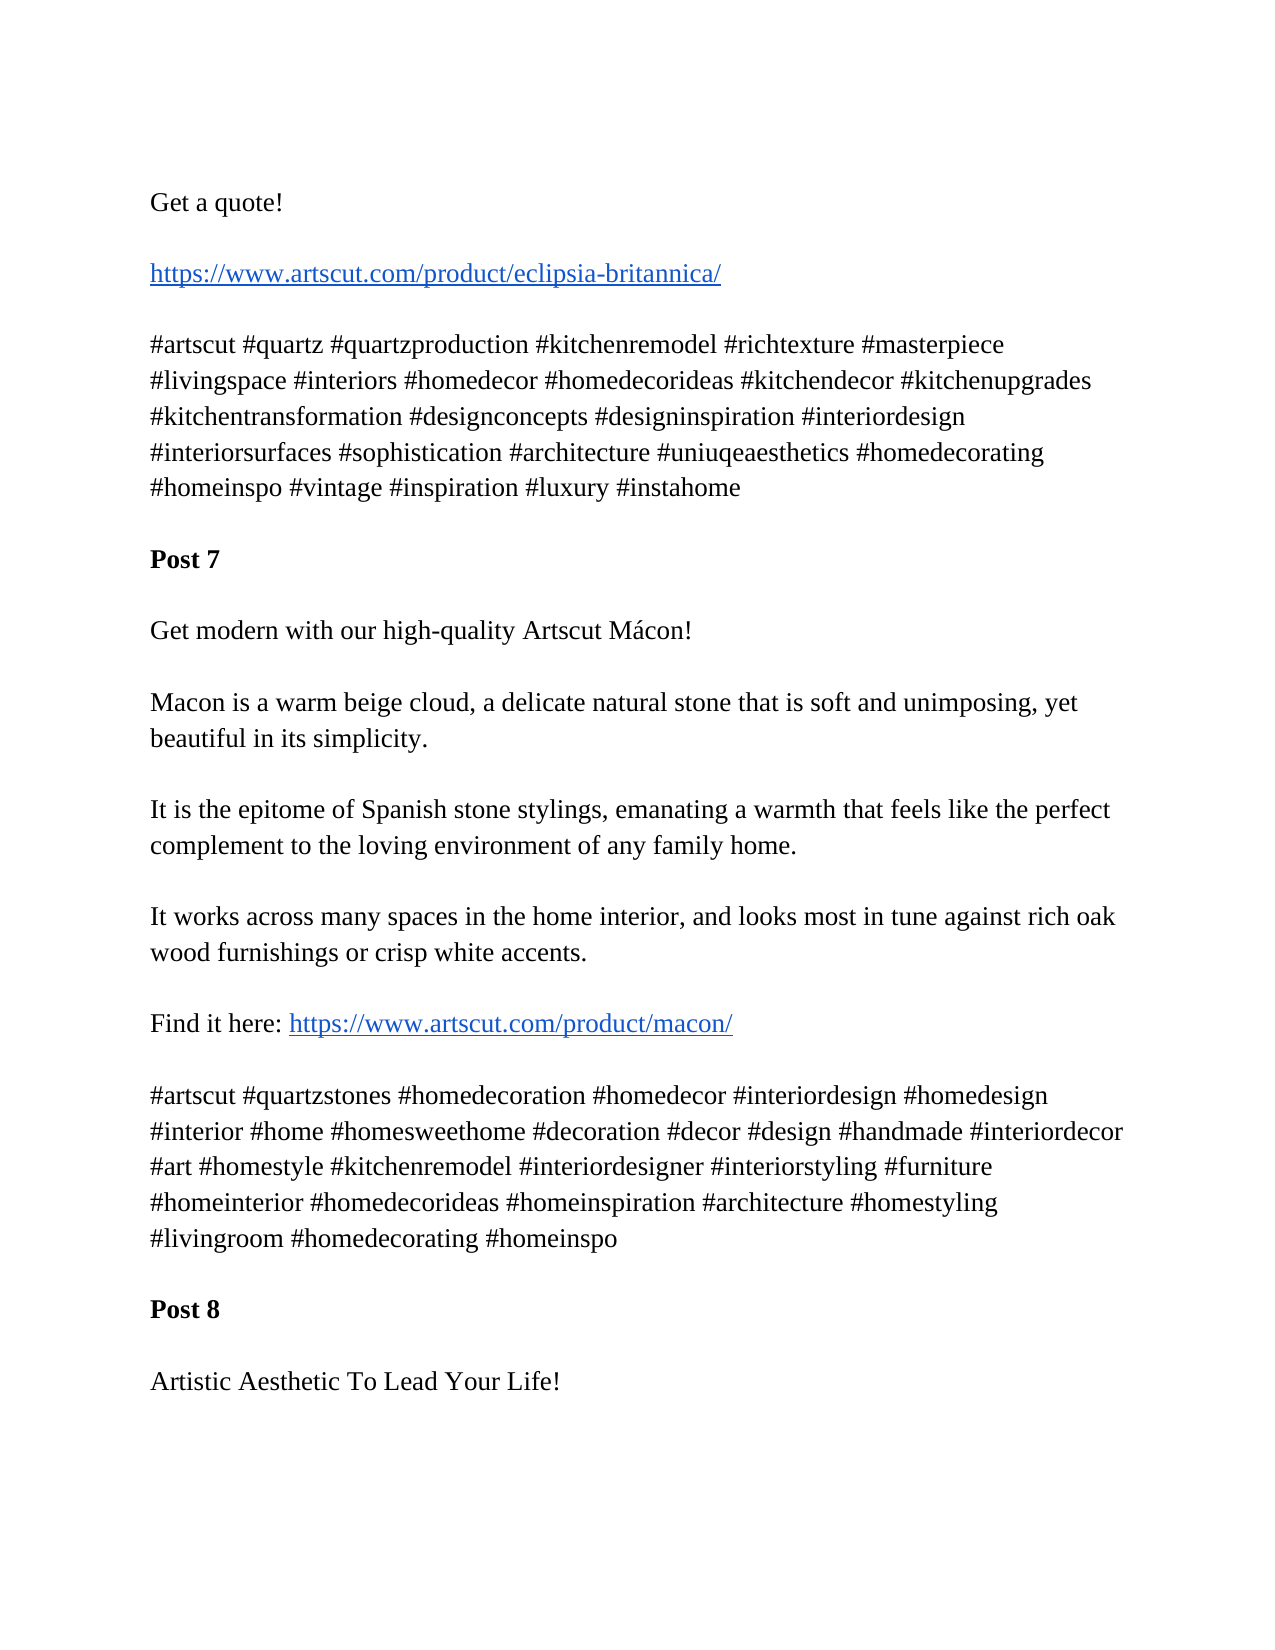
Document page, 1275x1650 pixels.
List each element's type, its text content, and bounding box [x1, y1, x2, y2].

text It works across many spaces in the home interior, and looks most in tune against rich oak wood furnishings or crisp white accents. [150, 900, 1125, 967]
text Get modern with our high-quality Artscut Mácon! 💫 [150, 614, 1125, 646]
text Macon is a warm beige cloud, a delicate natural stone that is soft and unimposing, yet beautiful in its simplicity. [150, 686, 1125, 753]
text https://www.artscut.com/product/eclipsia-britannica/ [150, 257, 1125, 288]
text Get a quote! [150, 186, 1125, 217]
text It is the epitome of Spanish stone stylings, emanating a warmth that feels like the perfect complement to the loving environment of any family home. [150, 793, 1125, 860]
text Artistic Aesthetic To Lead Your Life! 🤍 [150, 1365, 1125, 1396]
text #artscut #quartz #quartzproduction #kitchenremodel #richtexture #masterpiece #livingspace #interiors #homedecor #homedecorideas #kitchendecor #kitchenupgrades #kitchentransformation #designconcepts #designinspiration #interiordesign #interiorsurfaces #sophistication #architecture #uniuqeaesthetics #homedecorating #homeinspo #vintage #inspiration #luxury #instahome [150, 329, 1125, 503]
text Find it here: https://www.artscut.com/product/macon/ [150, 1007, 1125, 1039]
text Post 7 [150, 543, 1125, 574]
text Post 8 [150, 1293, 1125, 1324]
text #artscut #quartzstones #homedecoration #homedecor #interiordesign #homedesign #interior #home #homesweethome #decoration #decor #design #handmade #interiordecor #art #homestyle #kitchenremodel #interiordesigner #interiorstyling #furniture #homeinterior #homedecorideas #homeinspiration #architecture #homestyling #livingroom #homedecorating #homeinspo [150, 1079, 1125, 1253]
